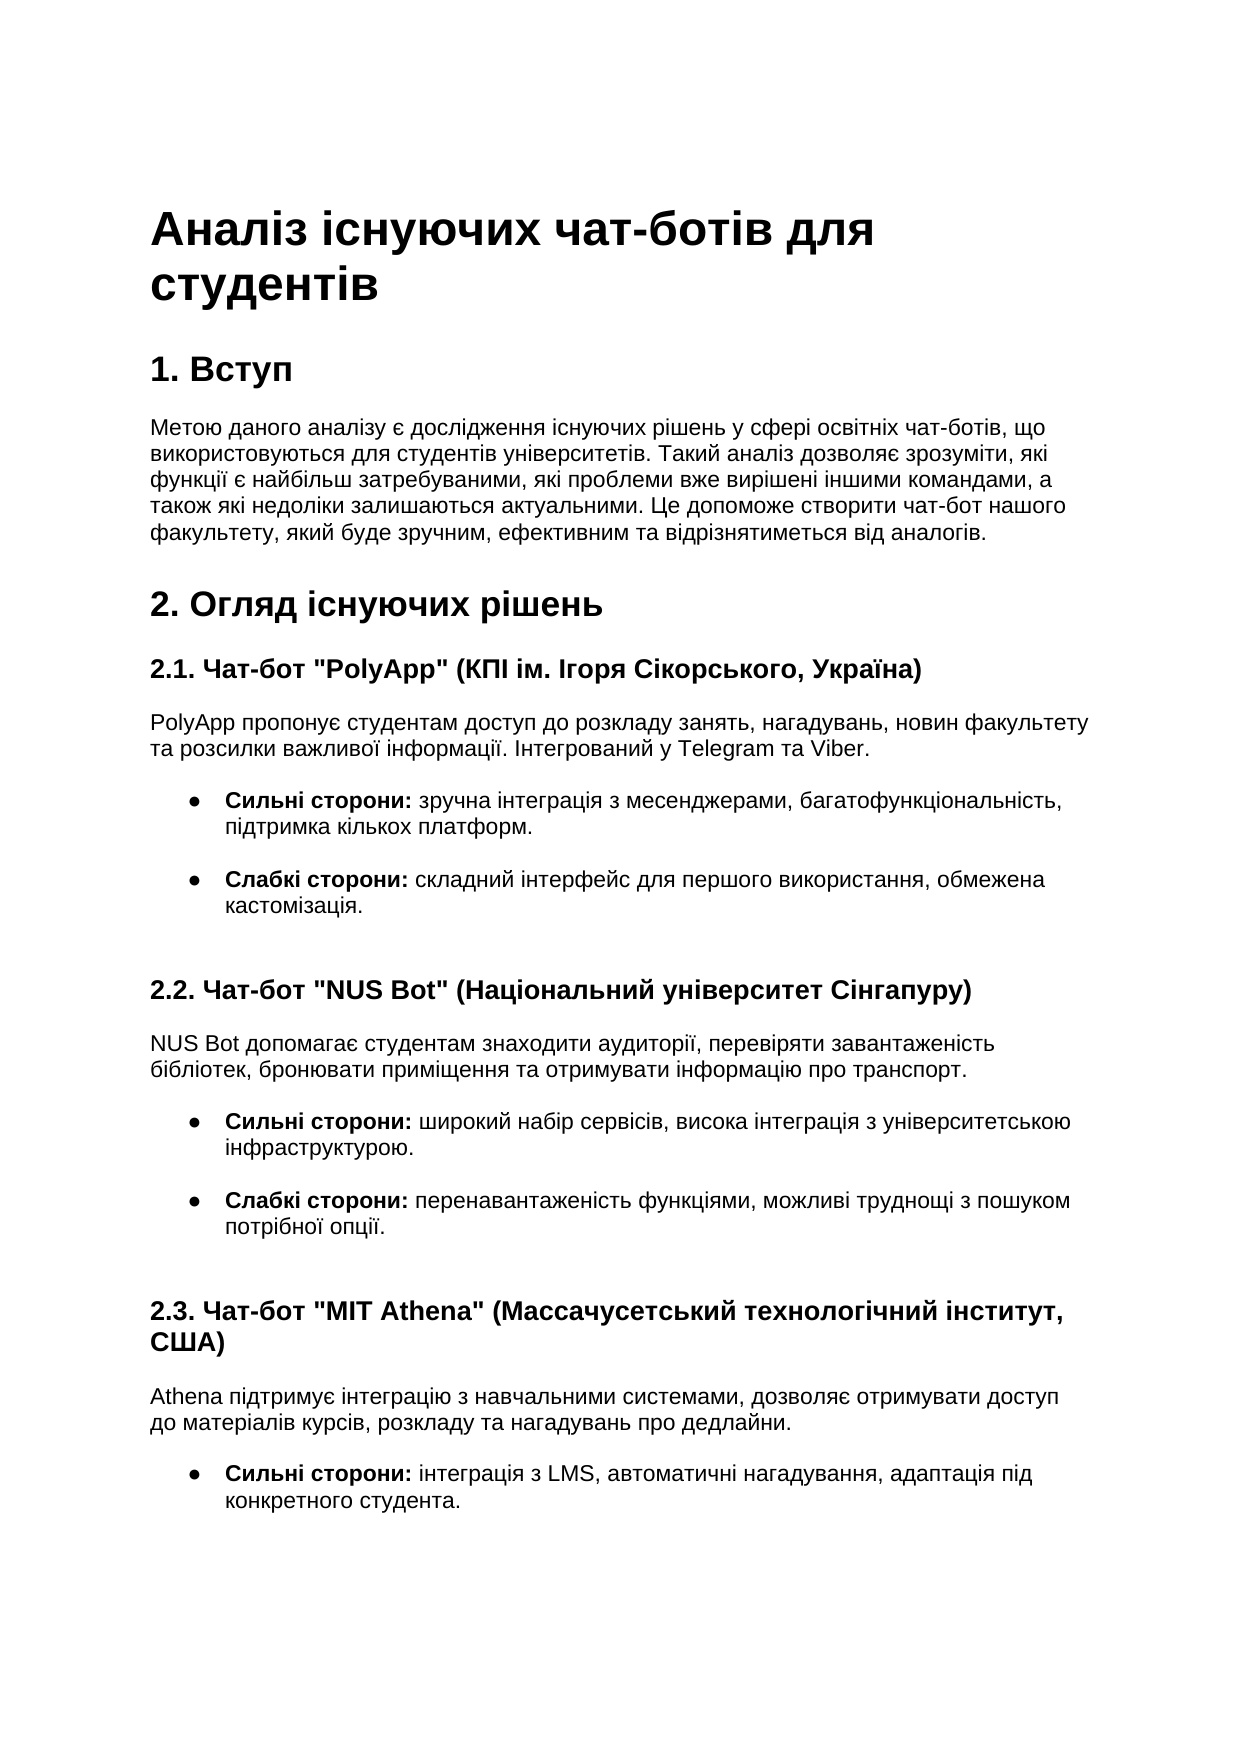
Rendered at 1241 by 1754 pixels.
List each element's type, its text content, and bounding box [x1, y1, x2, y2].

subtitle 2.1. Чат-бот "PolyApp" (КПІ ім. Ігоря Сікорського, Україна) [150, 653, 1090, 684]
text Метою даного аналізу є дослідження існуючих рішень у сфері освітніх чат-ботів, що використовуються для студентів університетів. Такий аналіз дозволяє зрозуміти, які функції є найбільш затребуваними, які проблеми вже вирішені іншими командами, а також які недоліки залишаються актуальними. Це допоможе створити чат-бот нашого факультету, який буде зручним, ефективним та відрізнятиметься від аналогів. [150, 413, 1090, 545]
list Сильні сторони: широкий набір сервісів, висока інтеграція з університетською інфраструктурою. [187, 1108, 1090, 1187]
list Сильні сторони: зручна інтеграція з месенджерами, багатофункціональність, підтримка кількох платформ. [187, 787, 1090, 866]
subtitle 1. Вступ [150, 348, 1090, 388]
subtitle 2.2. Чат-бот "NUS Bot" (Національний університет Сінгапуру) [150, 974, 1090, 1005]
list Слабкі сторони: складний інтерфейс для першого використання, обмежена кастомізація. [187, 866, 1090, 945]
subtitle 2.3. Чат-бот "MIT Athena" (Массачусетський технологічний інститут, США) [150, 1295, 1090, 1358]
subtitle Аналіз існуючих чат-ботів для студентів [150, 200, 1090, 310]
list Сильні сторони: інтеграція з LMS, автоматичні нагадування, адаптація під конкретного студента. [187, 1460, 1090, 1539]
text NUS Bot допомагає студентам знаходити аудиторії, перевіряти завантаженість бібліотек, бронювати приміщення та отримувати інформацію про транспорт. [150, 1030, 1090, 1083]
subtitle 2. Огляд існуючих рішень [150, 583, 1090, 623]
list Слабкі сторони: перенавантаженість функціями, можливі труднощі з пошуком потрібної опції. [187, 1187, 1090, 1266]
text Athena підтримує інтеграцію з навчальними системами, дозволяє отримувати доступ до матеріалів курсів, розкладу та нагадувань про дедлайни. [150, 1383, 1090, 1435]
text PolyApp пропонує студентам доступ до розкладу занять, нагадувань, новин факультету та розсилки важливої інформації. Інтегрований у Telegram та Viber. [150, 709, 1090, 762]
